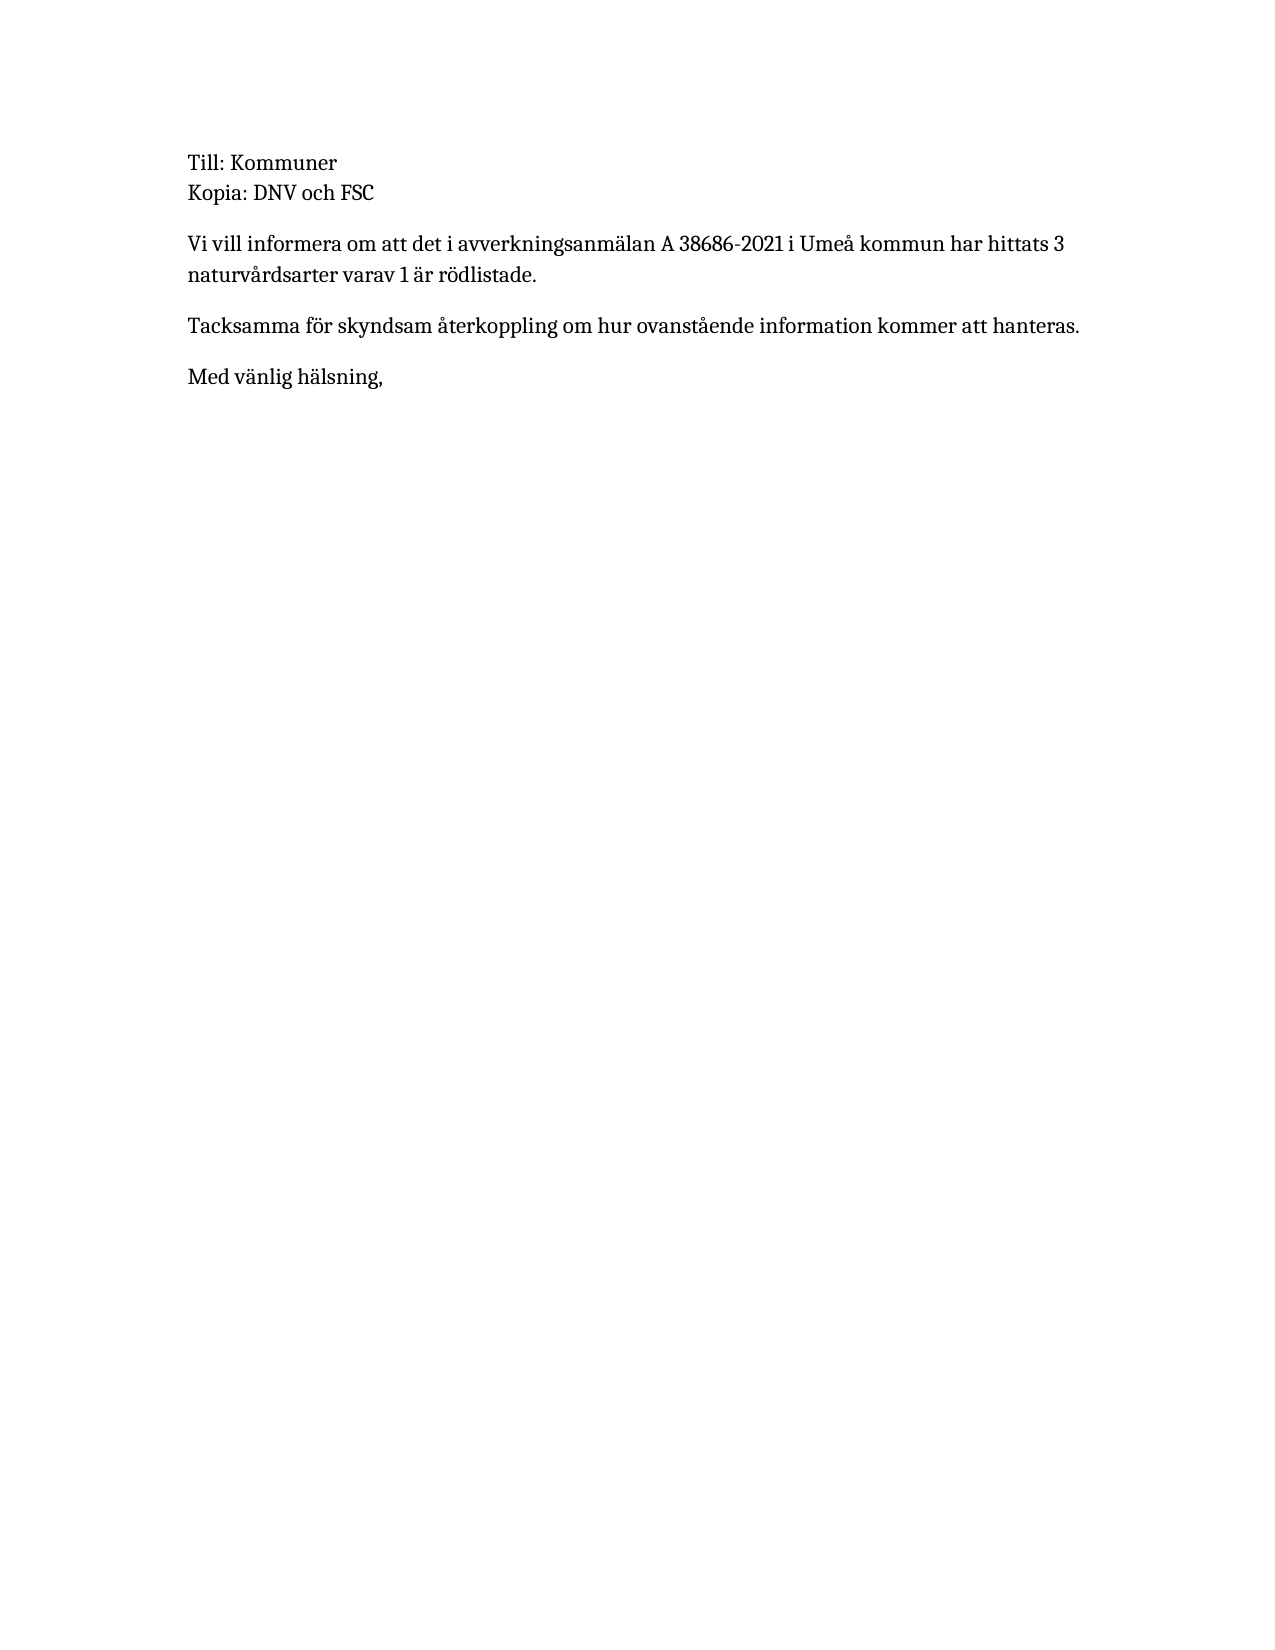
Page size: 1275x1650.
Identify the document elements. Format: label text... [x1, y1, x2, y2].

text Med vänlig hälsning, [187, 363, 1087, 420]
text Tacksamma för skyndsam återkoppling om hur ovanstående information kommer att hanteras. [187, 312, 1087, 339]
text Vi vill informera om att det i avverkningsanmälan A 38686-2021 i Umeå kommun har hittats 3 naturvårdsarter varav 1 är rödlistade. [187, 231, 1087, 288]
text Till: Kommuner Kopia: DNV och FSC [187, 150, 1087, 207]
